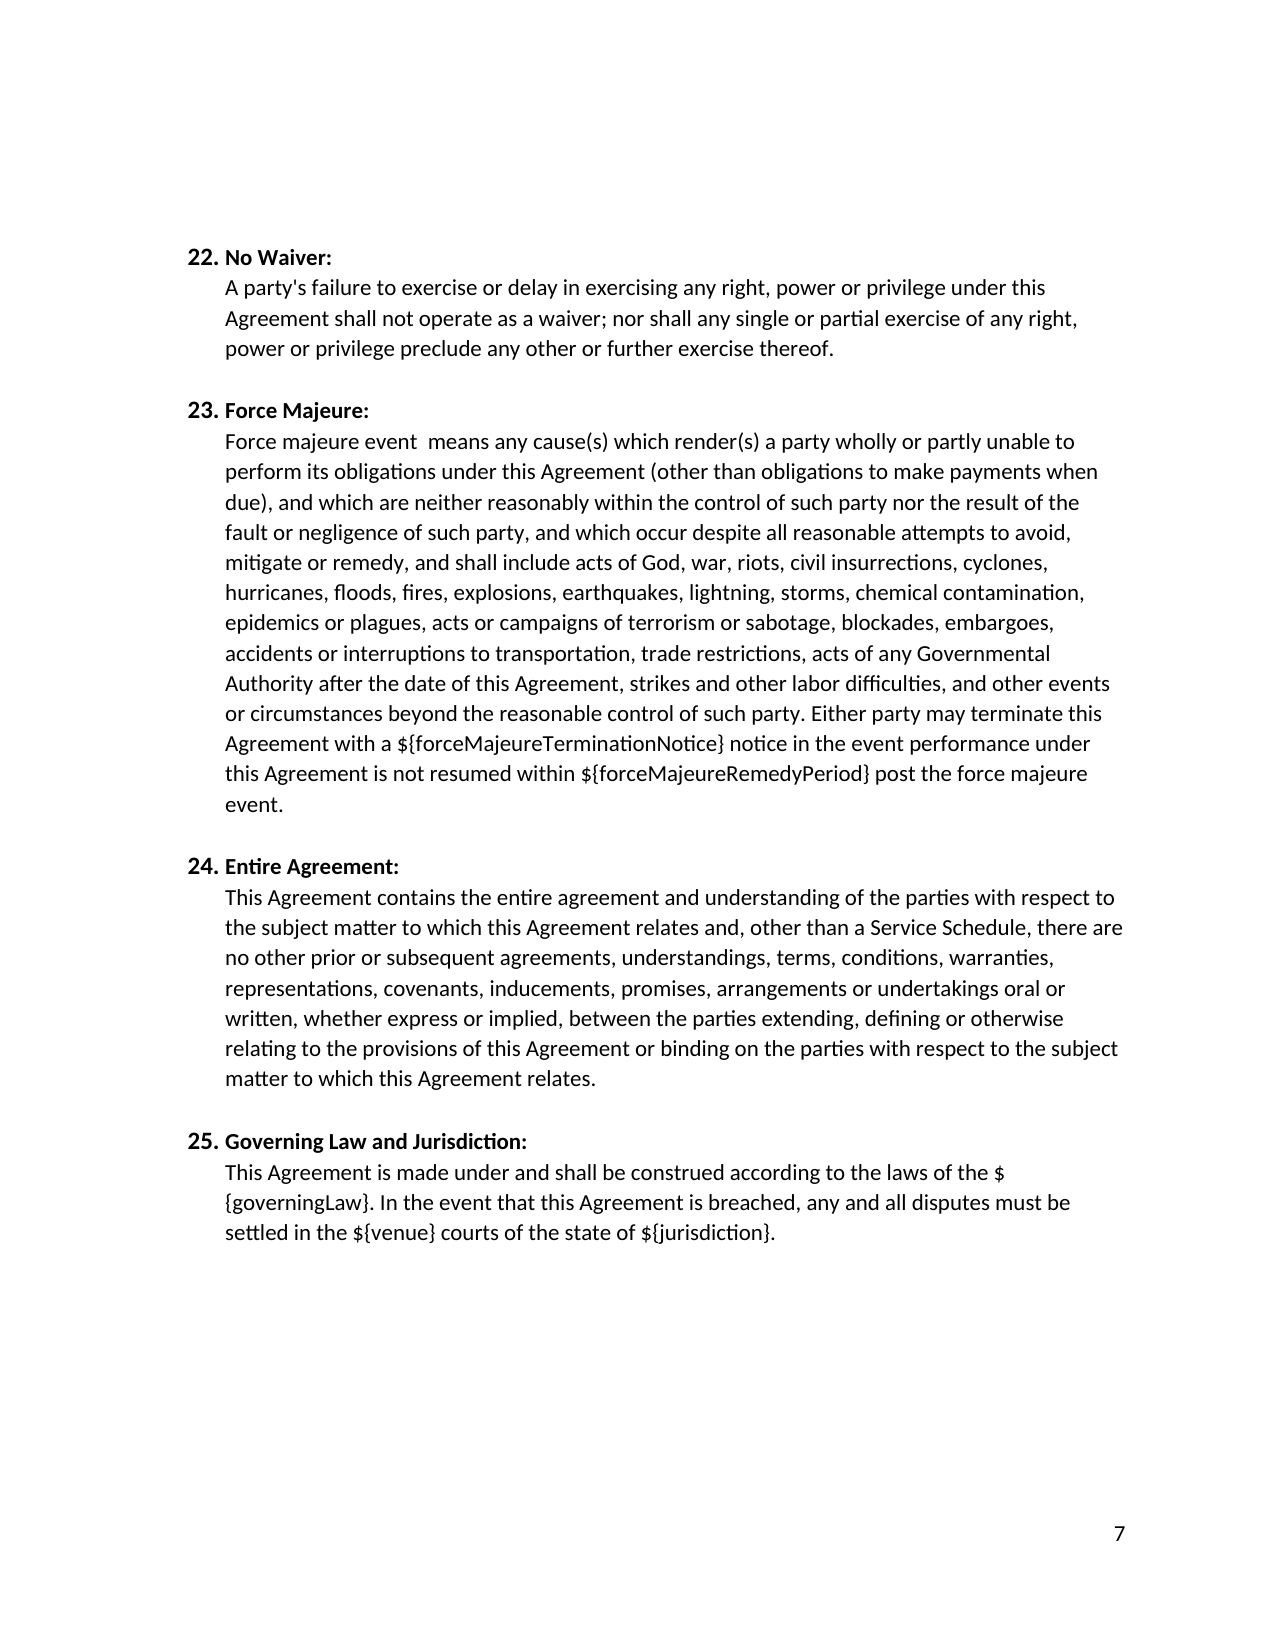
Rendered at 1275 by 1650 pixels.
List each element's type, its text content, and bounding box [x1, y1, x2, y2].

list This Agreement is made under and shall be construed according to the laws of the ${governingLaw}. In the event that this Agreement is breached, any and all disputes must be settled in the ${venue} courts of the state of ${jurisdiction}. [225, 1158, 1125, 1246]
list No Waiver: [187, 241, 1125, 271]
list Entire Agreement: [187, 850, 1125, 881]
list This Agreement contains the entire agreement and understanding of the parties with respect to the subject matter to which this Agreement relates and, other than a Service Schedule, there are no other prior or subsequent agreements, understandings, terms, conditions, warranties, representations, covenants, inducements, promises, arrangements or undertakings oral or written, whether express or implied, between the parties extending, defining or otherwise relating to the provisions of this Agreement or binding on the parties with respect to the subject matter to which this Agreement relates. [225, 883, 1125, 1092]
list A party's failure to exercise or delay in exercising any right, power or privilege under this Agreement shall not operate as a waiver; nor shall any single or partial exercise of any right, power or privilege preclude any other or further exercise thereof. [225, 273, 1125, 362]
list Governing Law and Jurisdiction: [187, 1125, 1125, 1155]
list Force majeure event means any cause(s) which render(s) a party wholly or partly unable to perform its obligations under this Agreement (other than obligations to make payments when due), and which are neither reasonably within the control of such party nor the result of the fault or negligence of such party, and which occur despite all reasonable attempts to avoid, mitigate or remedy, and shall include acts of God, war, riots, civil insurrections, cyclones, hurricanes, floods, fires, explosions, earthquakes, lightning, storms, chemical contamination, epidemics or plagues, acts or campaigns of terrorism or sabotage, blockades, embargoes, accidents or interruptions to transportation, trade restrictions, acts of any Governmental Authority after the date of this Agreement, strikes and other labor difficulties, and other events or circumstances beyond the reasonable control of such party. Either party may terminate this Agreement with a ${forceMajeureTerminationNotice} notice in the event performance under this Agreement is not resumed within ${forceMajeureRemedyPeriod} post the force majeure event. [225, 427, 1125, 818]
list Force Majeure: [187, 394, 1125, 425]
